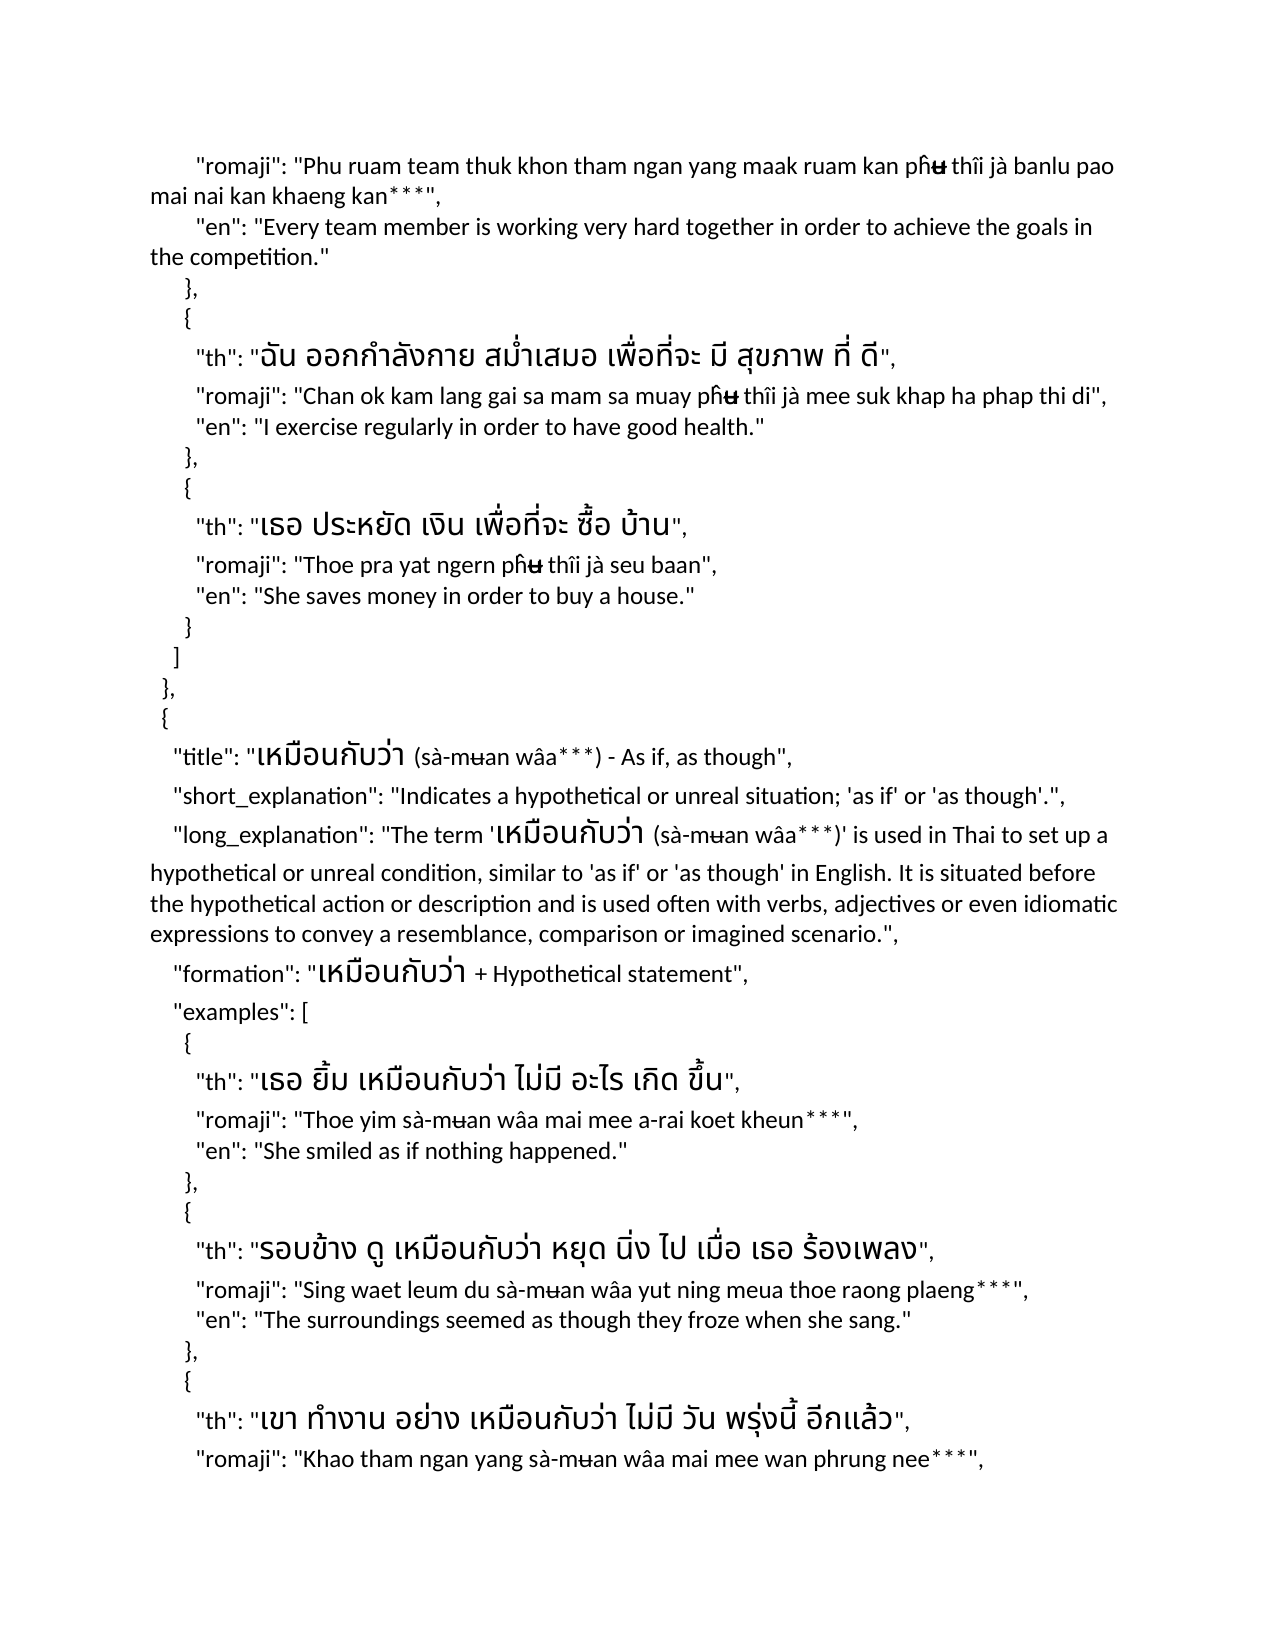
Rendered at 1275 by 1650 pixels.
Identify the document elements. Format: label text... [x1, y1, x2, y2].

text { [150, 1365, 1125, 1396]
text "en": "She saves money in order to buy a house." [150, 580, 1125, 611]
text }, [150, 1166, 1125, 1196]
text "short_explanation": "Indicates a hypothetical or unreal situation; 'as if' or 'as though'.", [150, 780, 1125, 810]
text "en": "The surroundings seemed as though they froze when she sang." [150, 1304, 1125, 1335]
text "romaji": "Phu ruam team thuk khon tham ngan yang maak ruam kan phʉ̂ʉ thîi jà banlu pao mai nai kan khaeng kan***", [150, 150, 1125, 211]
text "en": "She smiled as if nothing happened." [150, 1135, 1125, 1166]
text { [150, 303, 1125, 333]
text "long_explanation": "The term 'เหมือนกับว่า (sà-mʉan wâa***)' is used in Thai to set up a hypothetical or unreal condition, similar to 'as if' or 'as though' in English. It is situated before the hypothetical action or description and is used often with verbs, adjectives or even idiomatic expressions to convey a resemblance, comparison or imagined scenario.", [150, 810, 1125, 949]
text "th": "เธอ ประหยัด เงิน เพื่อที่จะ ซื้อ บ้าน", [150, 502, 1125, 549]
text }, [150, 441, 1125, 472]
text { [150, 472, 1125, 502]
text "th": "รอบข้าง ดู เหมือนกับว่า หยุด นิ่ง ไป เมื่อ เธอ ร้องเพลง", [150, 1227, 1125, 1274]
text { [150, 1196, 1125, 1227]
text "th": "ฉัน ออกกำลังกาย สม่ำเสมอ เพื่อที่จะ มี สุขภาพ ที่ ดี", [150, 333, 1125, 380]
text "th": "เขา ทำงาน อย่าง เหมือนกับว่า ไม่มี วัน พรุ่งนี้ อีกแล้ว", [150, 1396, 1125, 1443]
text { [150, 1027, 1125, 1057]
text "romaji": "Thoe yim sà-mʉan wâa mai mee a-rai koet kheun***", [150, 1104, 1125, 1135]
text "romaji": "Chan ok kam lang gai sa mam sa muay phʉ̂ʉ thîi jà mee suk khap ha phap thi di", [150, 380, 1125, 411]
text "romaji": "Thoe pra yat ngern phʉ̂ʉ thîi jà seu baan", [150, 549, 1125, 580]
text } [150, 611, 1125, 641]
text ] [150, 641, 1125, 672]
text "th": "เธอ ยิ้ม เหมือนกับว่า ไม่มี อะไร เกิด ขึ้น", [150, 1057, 1125, 1104]
text }, [150, 272, 1125, 303]
text "romaji": "Sing waet leum du sà-mʉan wâa yut ning meua thoe raong plaeng***", [150, 1274, 1125, 1304]
text "examples": [ [150, 996, 1125, 1027]
text "formation": "เหมือนกับว่า + Hypothetical statement", [150, 949, 1125, 996]
text "romaji": "Khao tham ngan yang sà-mʉan wâa mai mee wan phrung nee***", [150, 1443, 1125, 1474]
text }, [150, 672, 1125, 702]
text "title": "เหมือนกับว่า (sà-mʉan wâa***) - As if, as though", [150, 733, 1125, 780]
text "en": "Every team member is working very hard together in order to achieve the goals in the competition." [150, 211, 1125, 272]
text "en": "I exercise regularly in order to have good health." [150, 411, 1125, 441]
text { [150, 702, 1125, 733]
text }, [150, 1335, 1125, 1365]
